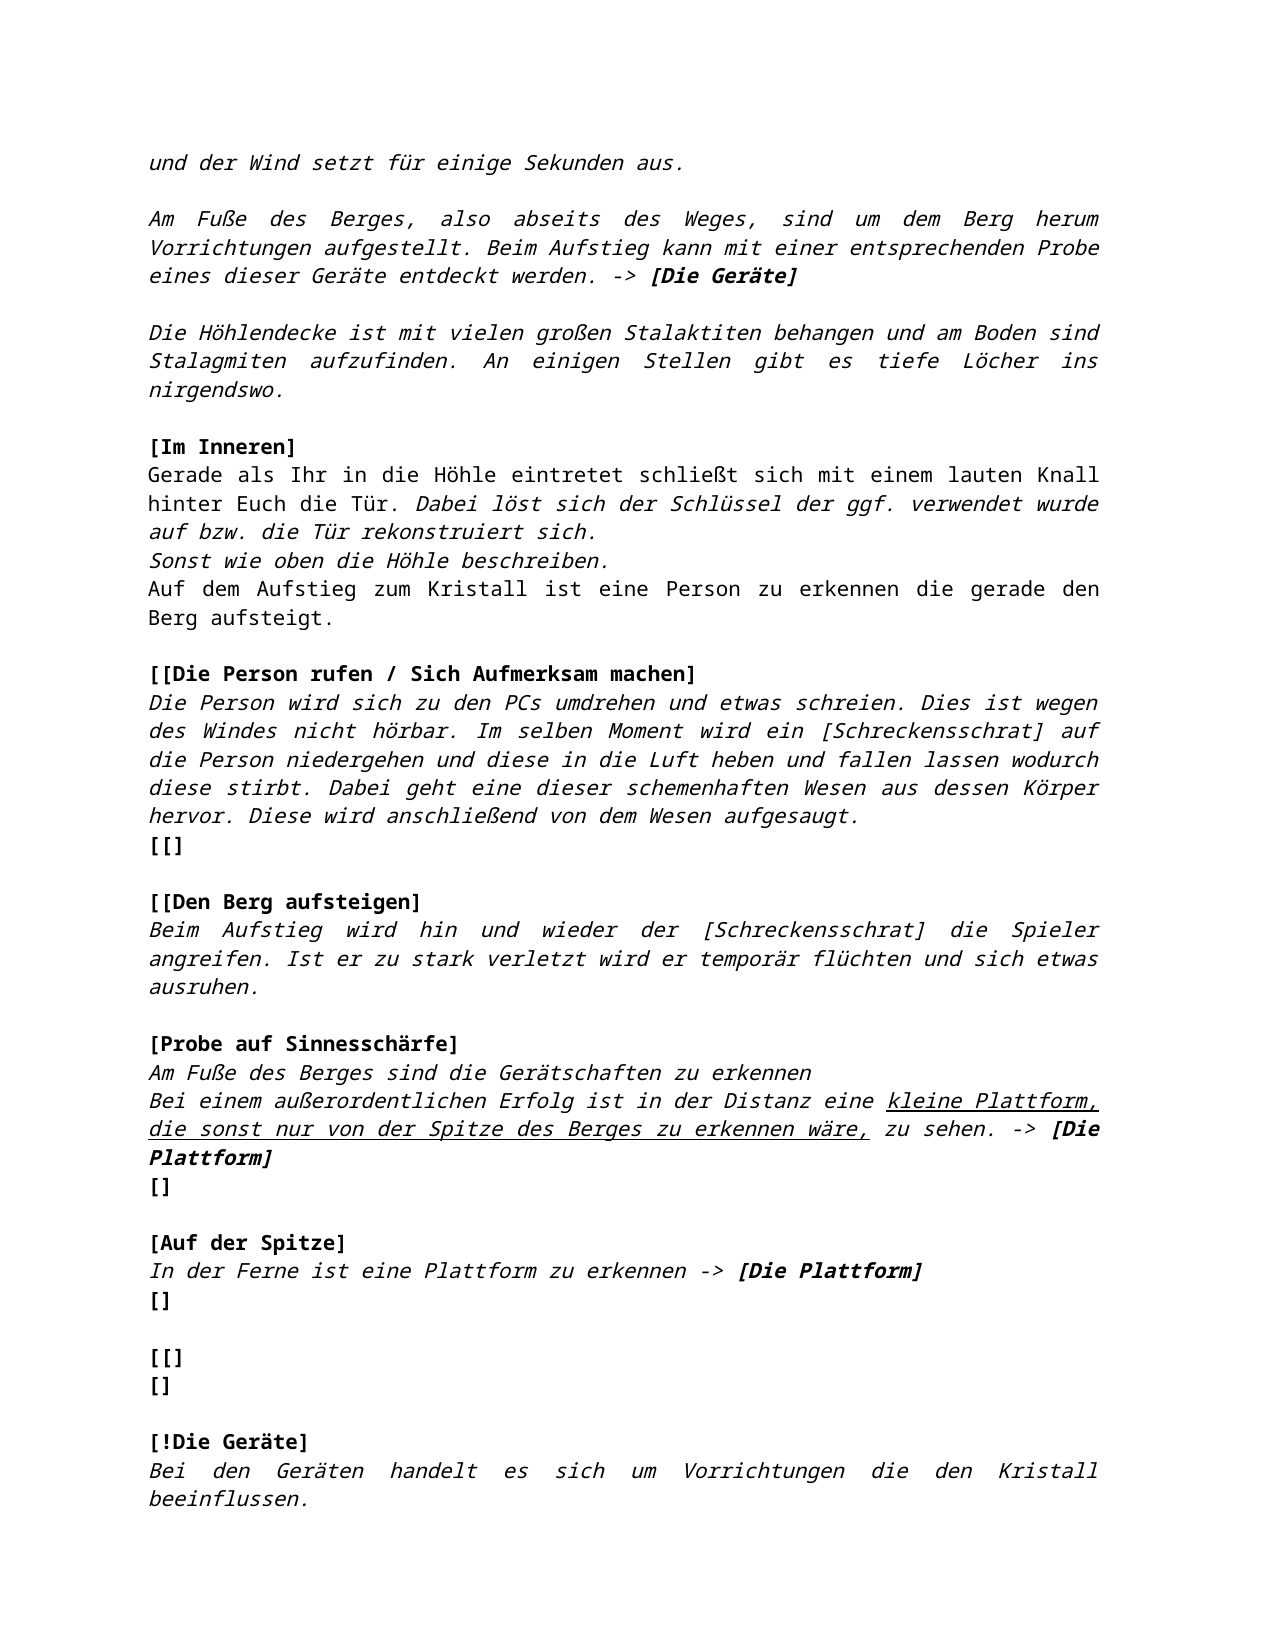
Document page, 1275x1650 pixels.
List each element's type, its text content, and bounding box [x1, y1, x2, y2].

text [!Die Geräte] [148, 1427, 1101, 1456]
text Auf dem Aufstieg zum Kristall ist eine Person zu erkennen die gerade den Berg aufsteigt. [148, 574, 1101, 631]
text Bei einem außerordentlichen Erfolg ist in der Distanz eine kleine Plattform, die sonst nur von der Spitze des Berges zu erkennen wäre, zu sehen. -> [Die Plattform] [148, 1086, 1101, 1171]
text [] [148, 1171, 1101, 1200]
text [148, 148, 1101, 176]
text [[] [148, 1342, 1101, 1370]
text Gerade als Ihr in die Höhle eintretet schließt sich mit einem lauten Knall hinter Euch die Tür. Dabei löst sich der Schlüssel der ggf. verwendet wurde auf bzw. die Tür rekonstruiert sich. [148, 460, 1101, 546]
text Die Person wird sich zu den PCs umdrehen und etwas schreien. Dies ist wegen des Windes nicht hörbar. Im selben Moment wird ein [Schreckensschrat] auf die Person niedergehen und diese in die Luft heben und fallen lassen wodurch diese stirbt. Dabei geht eine dieser schemenhaften Wesen aus dessen Körper hervor. Diese wird anschließend von dem Wesen aufgesaugt. [148, 688, 1101, 830]
text [Im Inneren] [148, 432, 1101, 460]
text [Probe auf Sinnesschärfe] [148, 1029, 1101, 1058]
text [[Den Berg aufsteigen] [148, 887, 1101, 915]
text [[] [148, 830, 1101, 858]
text Die Höhlendecke ist mit vielen großen Stalaktiten behangen und am Boden sind Stalagmiten aufzufinden. An einigen Stellen gibt es tiefe Löcher ins nirgendswo. [148, 318, 1101, 403]
text [[Die Person rufen / Sich Aufmerksam machen] [148, 659, 1101, 688]
text [] [148, 1370, 1101, 1399]
text [Auf der Spitze] [148, 1228, 1101, 1257]
text Bei den Geräten handelt es sich um Vorrichtungen die den Kristall beeinflussen. [148, 1456, 1101, 1513]
text Beim Aufstieg wird hin und wieder der [Schreckensschrat] die Spieler angreifen. Ist er zu stark verletzt wird er temporär flüchten und sich etwas ausruhen. [148, 915, 1101, 1001]
text Am Fuße des Berges sind die Gerätschaften zu erkennen [148, 1058, 1101, 1086]
text [] [148, 1285, 1101, 1313]
text Sonst wie oben die Höhle beschreiben. [148, 546, 1101, 574]
text Am Fuße des Berges, also abseits des Weges, sind um dem Berg herum Vorrichtungen aufgestellt. Beim Aufstieg kann mit einer entsprechenden Probe eines dieser Geräte entdeckt werden. -> [Die Geräte] [148, 204, 1101, 290]
text In der Ferne ist eine Plattform zu erkennen -> [Die Plattform] [148, 1257, 1101, 1285]
